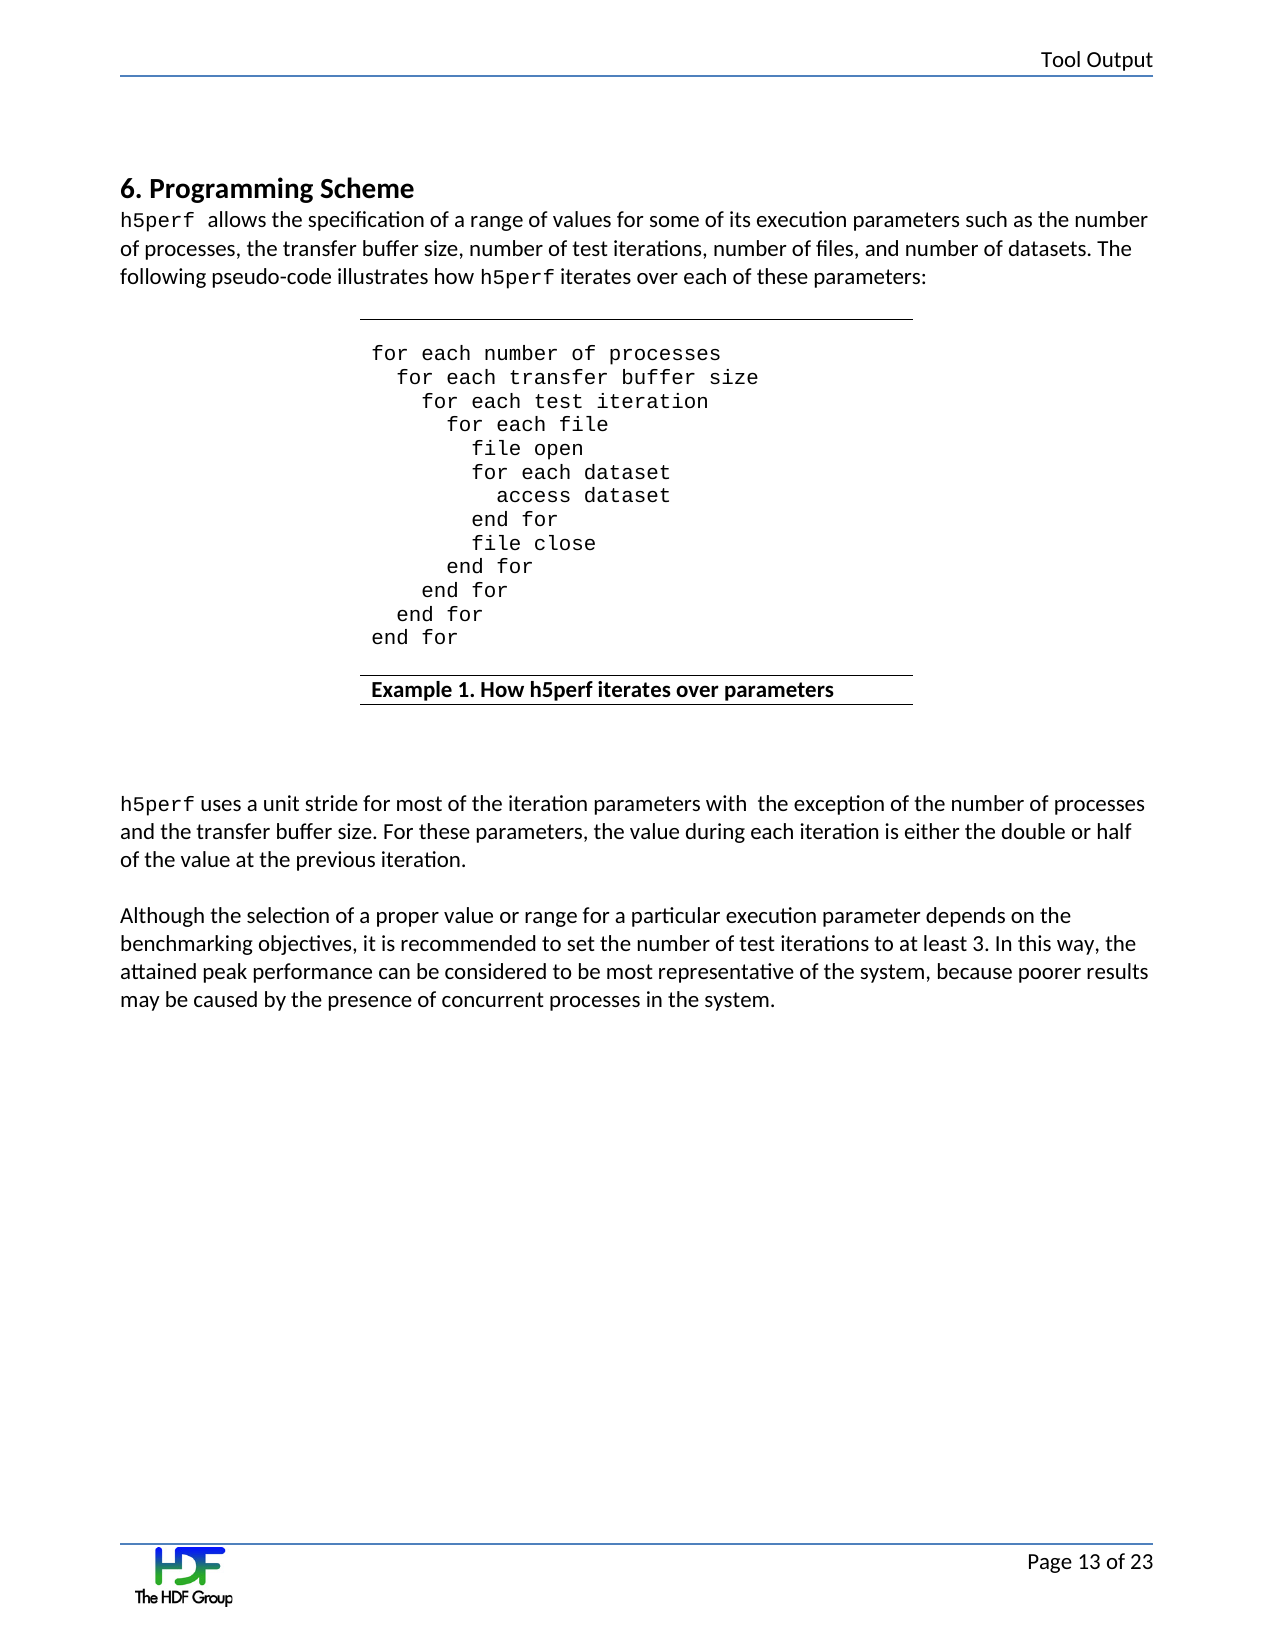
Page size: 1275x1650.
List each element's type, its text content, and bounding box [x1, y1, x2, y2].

subtitle Programming Scheme [120, 170, 1153, 206]
picture [135, 1547, 233, 1607]
table_header for each number of processes for each transfer buffer size for each test iteration for each file file open for each dataset access dataset end for file close end for end for end for end for [360, 320, 913, 674]
table_cell Example 1. How h5perf iterates over parameters [360, 676, 913, 703]
text h5perf allows the specification of a range of values for some of its execution parameters such as the number of processes, the transfer buffer size, number of test iterations, number of files, and number of datasets. The following pseudo-code illustrates how h5perf iterates over each of these parameters: [120, 206, 1153, 291]
text h5perf uses a unit stride for most of the iteration parameters with the exception of the number of processes and the transfer buffer size. For these parameters, the value during each iteration is either the double or half of the value at the previous iteration. [120, 789, 1153, 873]
text Although the selection of a proper value or range for a particular execution parameter depends on the benchmarking objectives, it is recommended to set the number of test iterations to at least 3. In this way, the attained peak performance can be considered to be most representative of the system, because poorer results may be caused by the presence of concurrent processes in the system. [120, 901, 1153, 1013]
